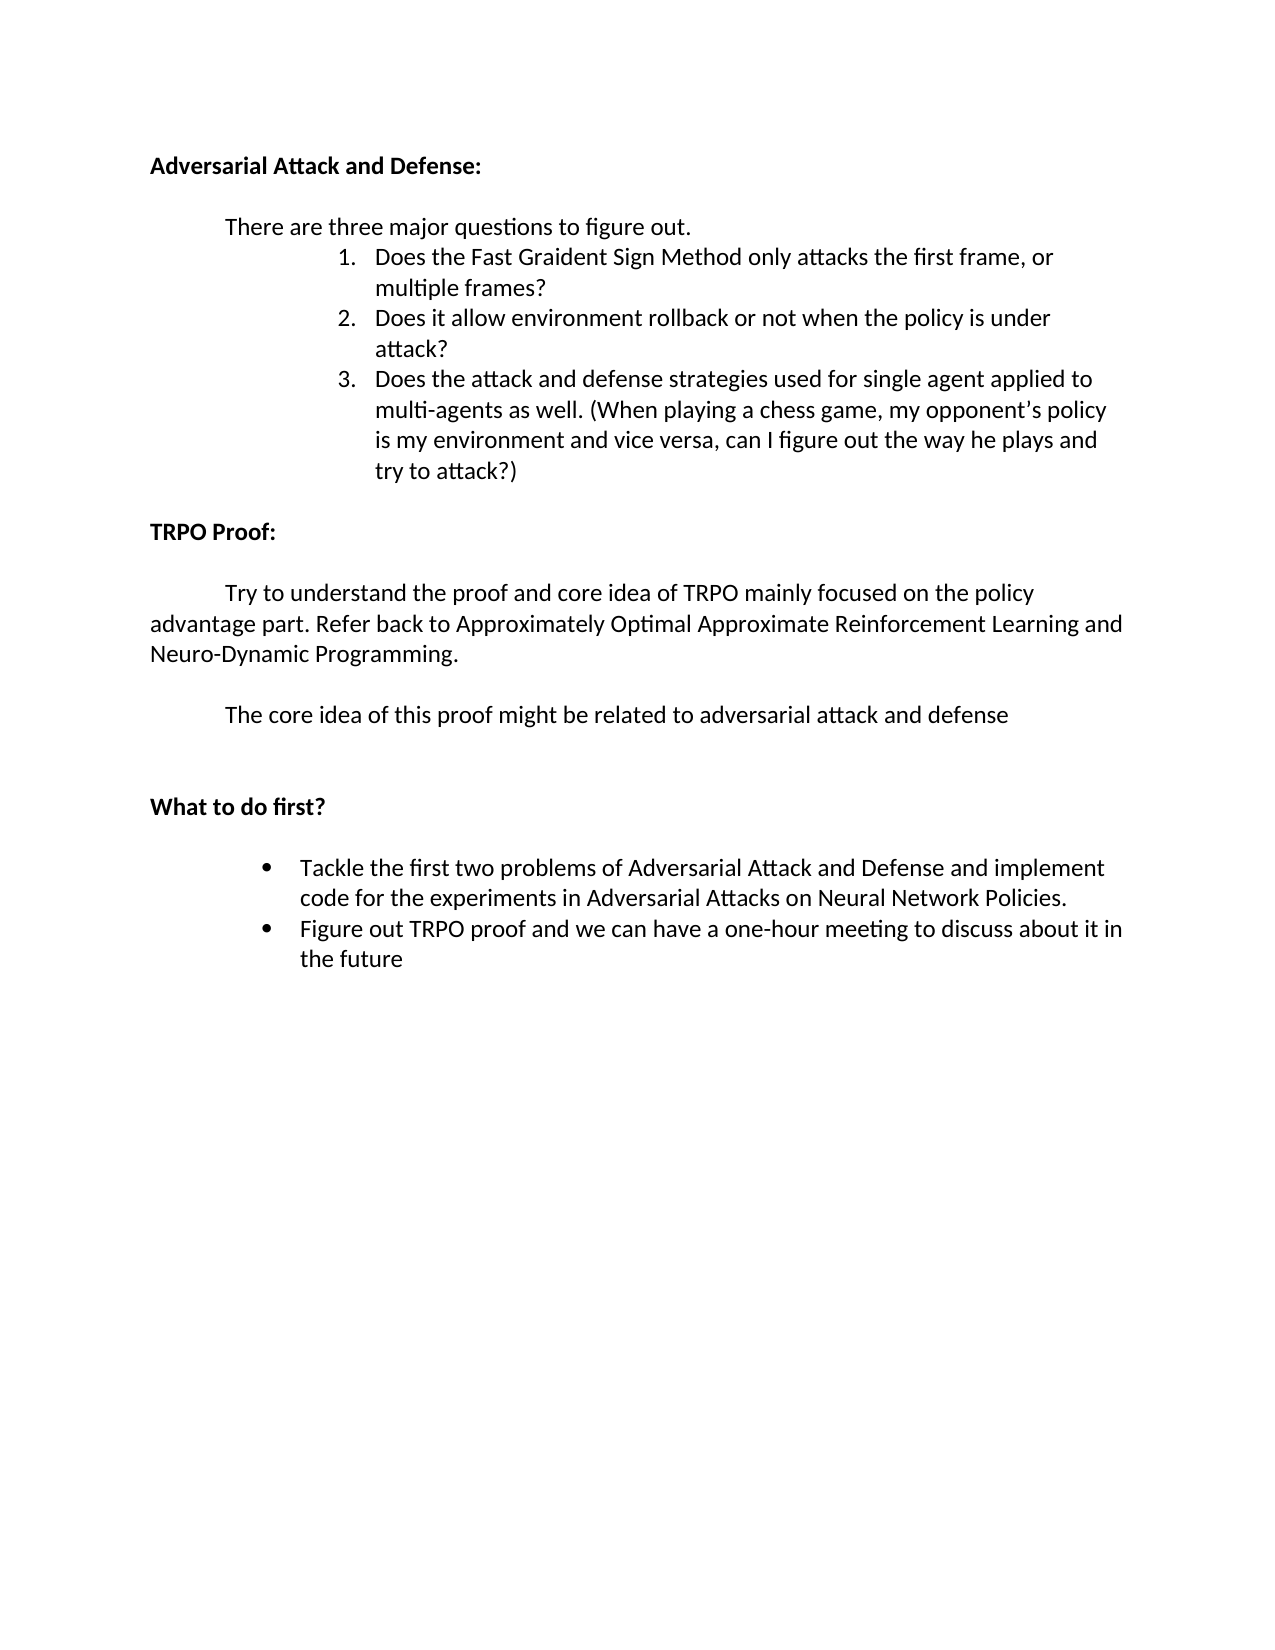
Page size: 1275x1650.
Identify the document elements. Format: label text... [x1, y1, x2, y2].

list Does the attack and defense strategies used for single agent applied to multi-agents as well. (When playing a chess game, my opponent’s policy is my environment and vice versa, can I figure out the way he plays and try to attack?) [337, 364, 1125, 486]
text Try to understand the proof and core idea of TRPO mainly focused on the policy advantage part. Refer back to Approximately Optimal Approximate Reinforcement Learning and Neuro-Dynamic Programming. [150, 577, 1125, 669]
text TRPO Proof: [150, 516, 1125, 547]
list Does the Fast Graident Sign Method only attacks the first frame, or multiple frames? [337, 242, 1125, 303]
text What to do first? [150, 791, 1125, 821]
text There are three major questions to figure out. [150, 211, 1125, 242]
list Tackle the first two problems of Adversarial Attack and Defense and implement code for the experiments in Adversarial Attacks on Neural Network Policies. [262, 852, 1125, 913]
text The core idea of this proof might be related to adversarial attack and defense [150, 699, 1125, 730]
text Adversarial Attack and Defense: [150, 150, 1125, 181]
list Does it allow environment rollback or not when the policy is under attack? [337, 303, 1125, 364]
list Figure out TRPO proof and we can have a one-hour meeting to discuss about it in the future [262, 913, 1125, 974]
